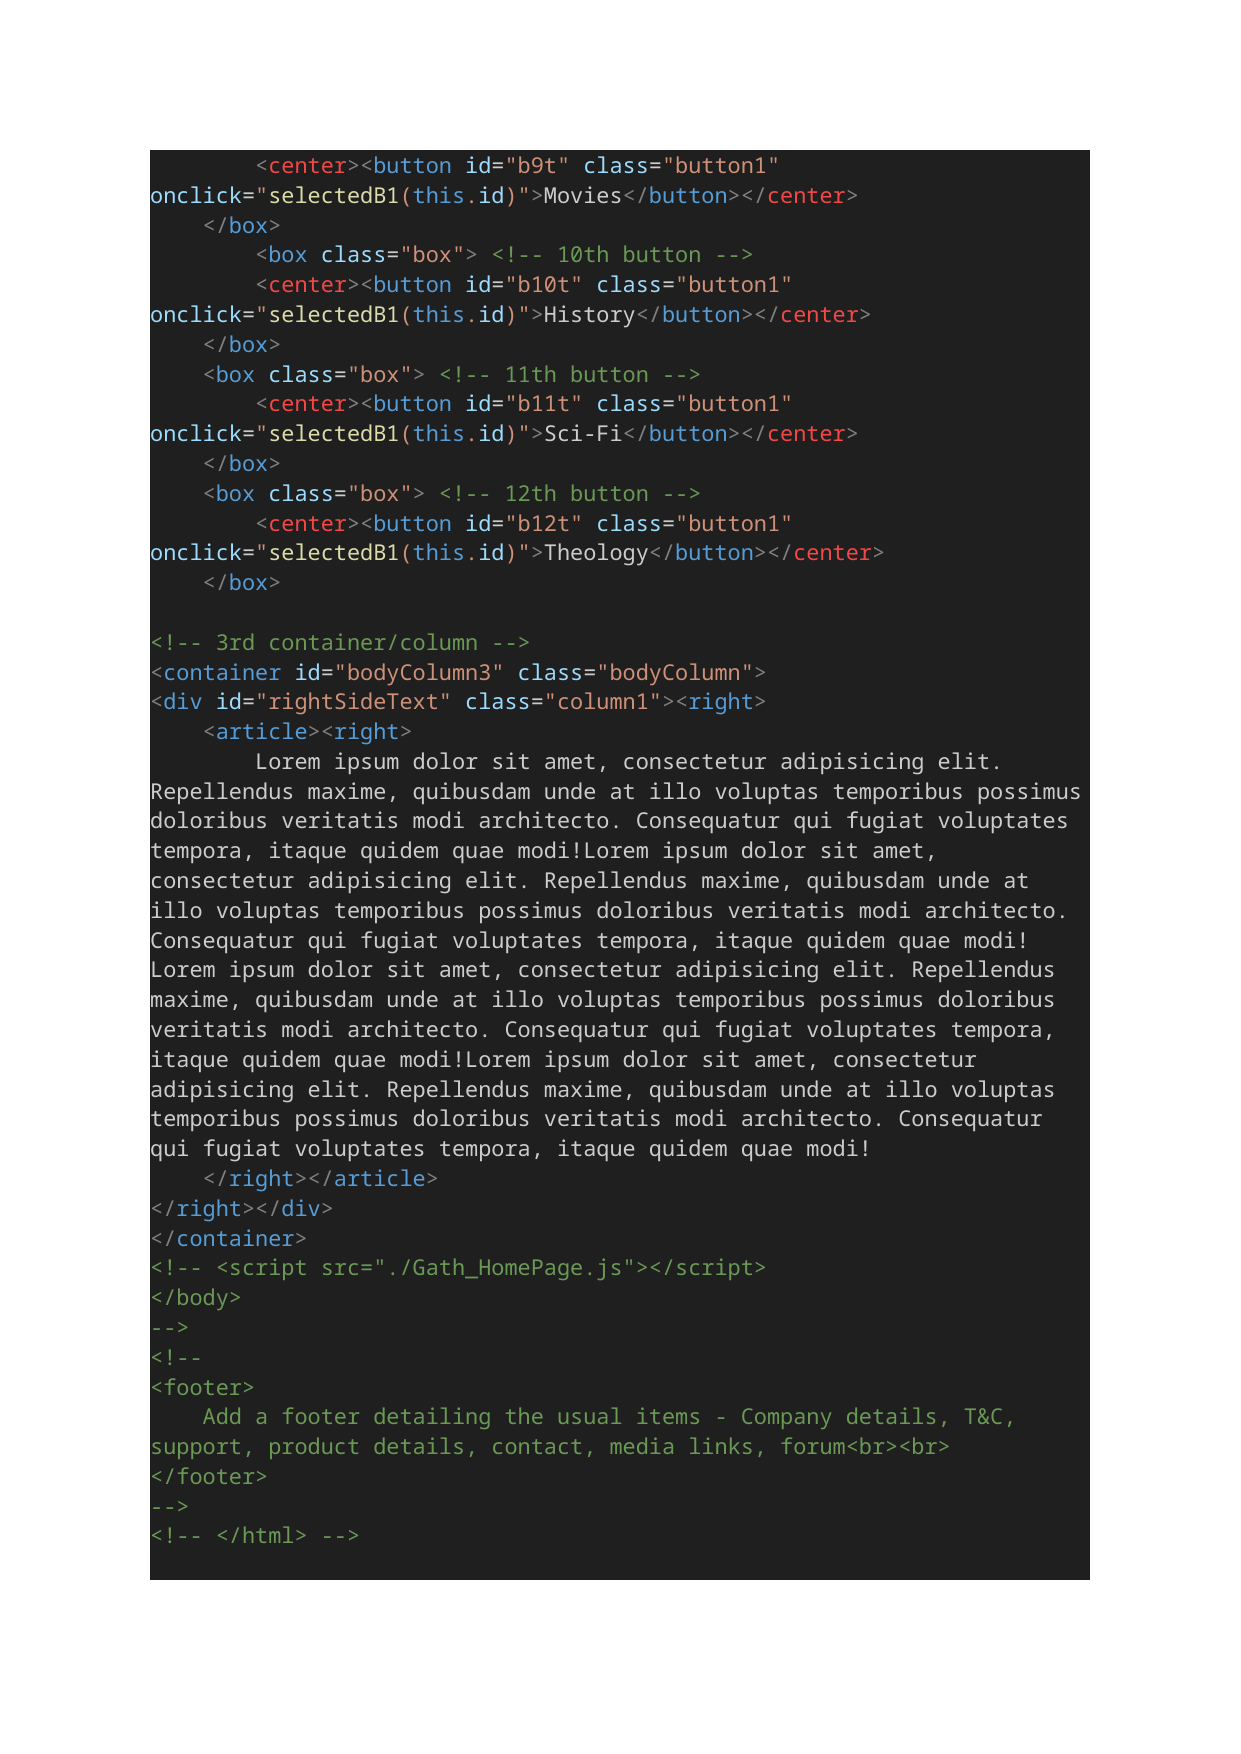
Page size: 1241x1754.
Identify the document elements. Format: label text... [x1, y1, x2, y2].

text <center><button id="b12t" class="button1" onclick="selectedB1(this.id)">Theology</button></center> [150, 507, 1090, 567]
text <footer> [150, 1371, 1090, 1401]
text </right></div> [150, 1193, 1090, 1222]
text --> [150, 1491, 1090, 1520]
text <!-- <script src="./Gath_HomePage.js"></script> [150, 1252, 1090, 1282]
text <box class="box"> <!-- 12th button --> [150, 478, 1090, 507]
text <center><button id="b9t" class="button1" onclick="selectedB1(this.id)">Movies</button></center> [150, 150, 1090, 209]
text </box> [150, 209, 1090, 239]
text </box> [150, 329, 1090, 358]
text </container> [150, 1222, 1090, 1252]
text <!-- </html> --> [150, 1520, 1090, 1550]
text </footer> [150, 1461, 1090, 1491]
text </body> [150, 1282, 1090, 1312]
text </box> [150, 567, 1090, 597]
text </box> [150, 448, 1090, 478]
text <!-- 3rd container/column --> [150, 627, 1090, 656]
text <box class="box"> <!-- 10th button --> [150, 239, 1090, 269]
text <center><button id="b10t" class="button1" onclick="selectedB1(this.id)">History</button></center> [150, 269, 1090, 329]
text --> [150, 1312, 1090, 1342]
text <div id="rightSideText" class="column1"><right> [150, 686, 1090, 716]
text <container id="bodyColumn3" class="bodyColumn"> [150, 656, 1090, 686]
text <!-- [150, 1342, 1090, 1371]
text <center><button id="b11t" class="button1" onclick="selectedB1(this.id)">Sci-Fi</button></center> [150, 388, 1090, 448]
text Lorem ipsum dolor sit amet, consectetur adipisicing elit. Repellendus maxime, quibusdam unde at illo voluptas temporibus possimus doloribus veritatis modi architecto. Consequatur qui fugiat voluptates tempora, itaque quidem quae modi!Lorem ipsum dolor sit amet, consectetur adipisicing elit. Repellendus maxime, quibusdam unde at illo voluptas temporibus possimus doloribus veritatis modi architecto. Consequatur qui fugiat voluptates tempora, itaque quidem quae modi!Lorem ipsum dolor sit amet, consectetur adipisicing elit. Repellendus maxime, quibusdam unde at illo voluptas temporibus possimus doloribus veritatis modi architecto. Consequatur qui fugiat voluptates tempora, itaque quidem quae modi!Lorem ipsum dolor sit amet, consectetur adipisicing elit. Repellendus maxime, quibusdam unde at illo voluptas temporibus possimus doloribus veritatis modi architecto. Consequatur qui fugiat voluptates tempora, itaque quidem quae modi! [150, 746, 1090, 1163]
text <box class="box"> <!-- 11th button --> [150, 358, 1090, 388]
text <article><right> [150, 716, 1090, 746]
text </right></article> [150, 1163, 1090, 1193]
text Add a footer detailing the usual items - Company details, T&C, support, product details, contact, media links, forum<br><br> [150, 1401, 1090, 1461]
